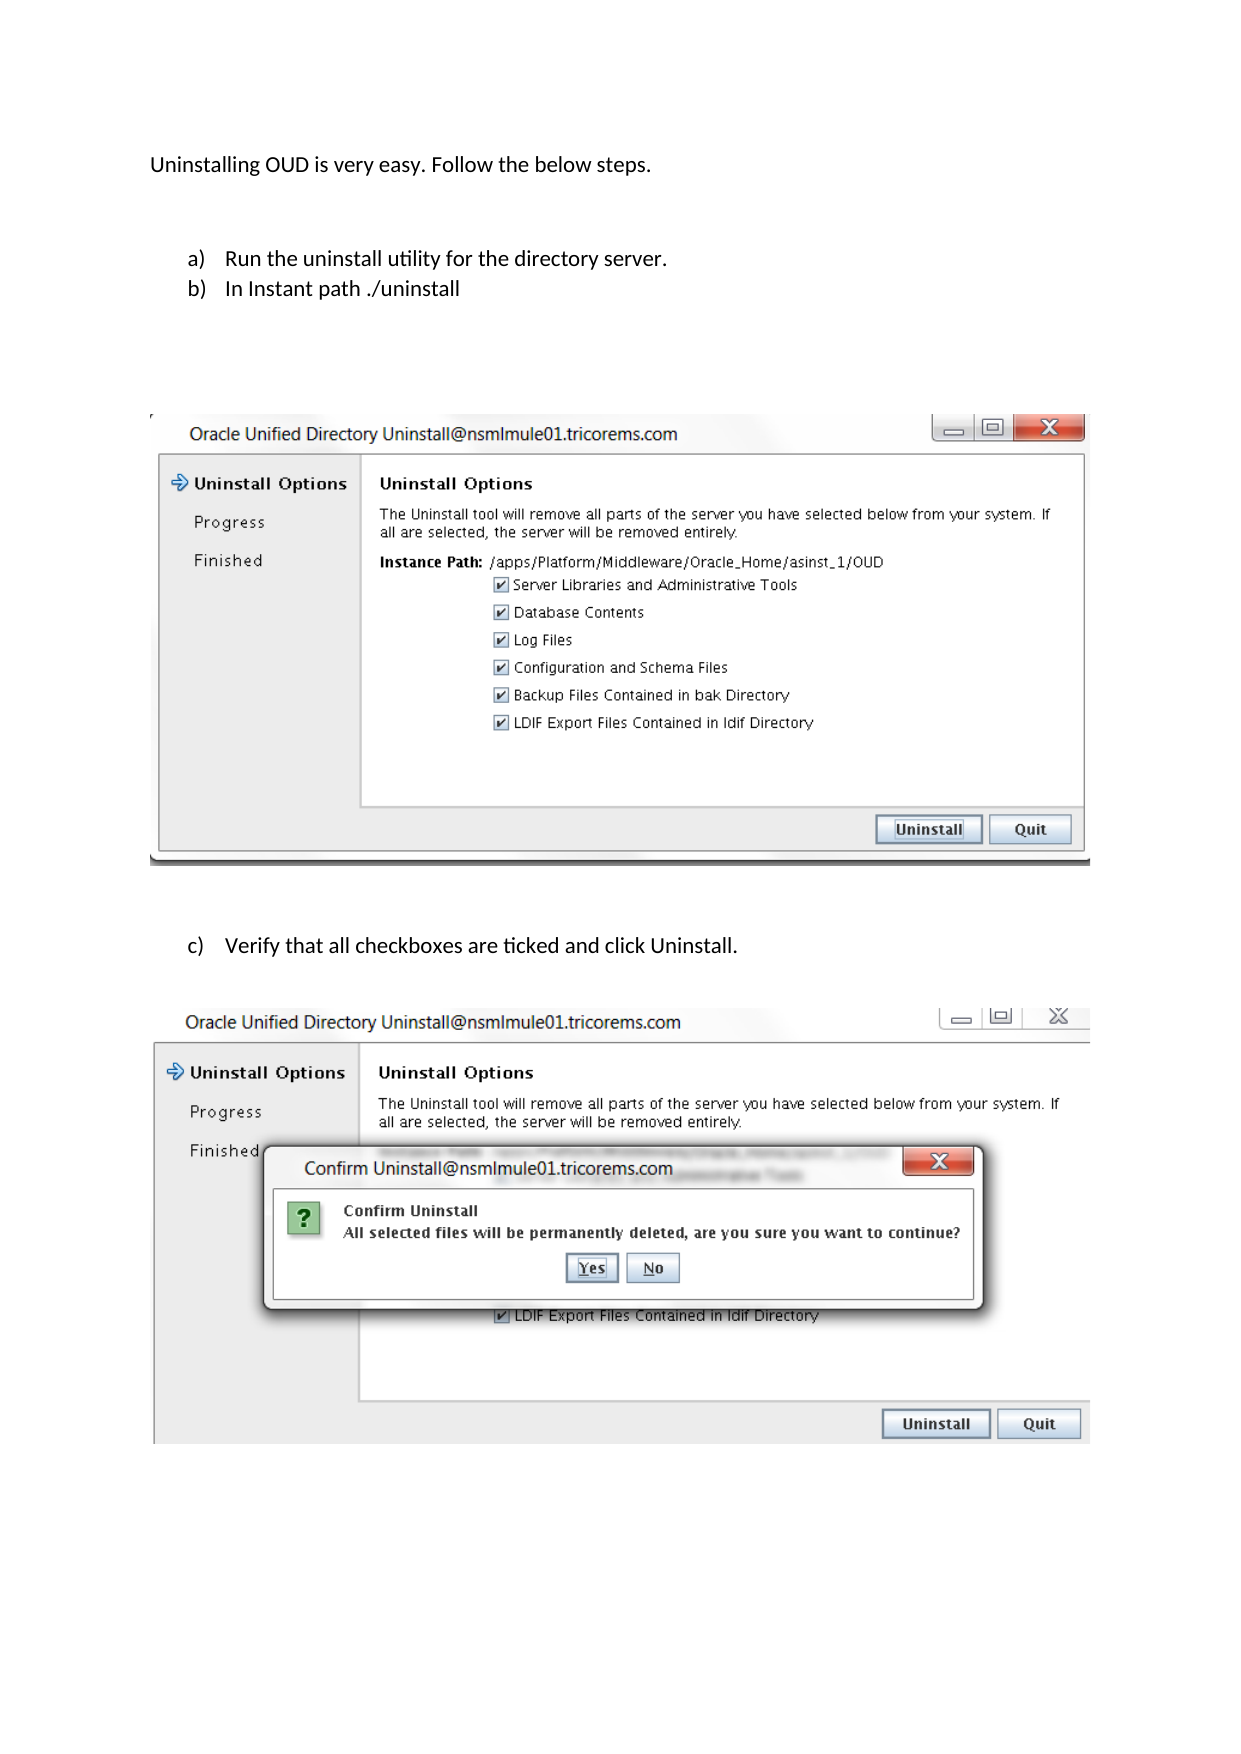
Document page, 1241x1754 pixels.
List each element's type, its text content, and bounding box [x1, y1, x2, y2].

picture [150, 414, 1091, 866]
picture [150, 1008, 1091, 1444]
list Run the uninstall utility for the directory server. [187, 244, 1090, 272]
list In Instant path ./uninstall [187, 274, 1090, 302]
text Uninstalling OUD is very easy. Follow the below steps. [150, 150, 1090, 178]
list Verify that all checkboxes are ticked and click Uninstall. [187, 931, 1090, 959]
